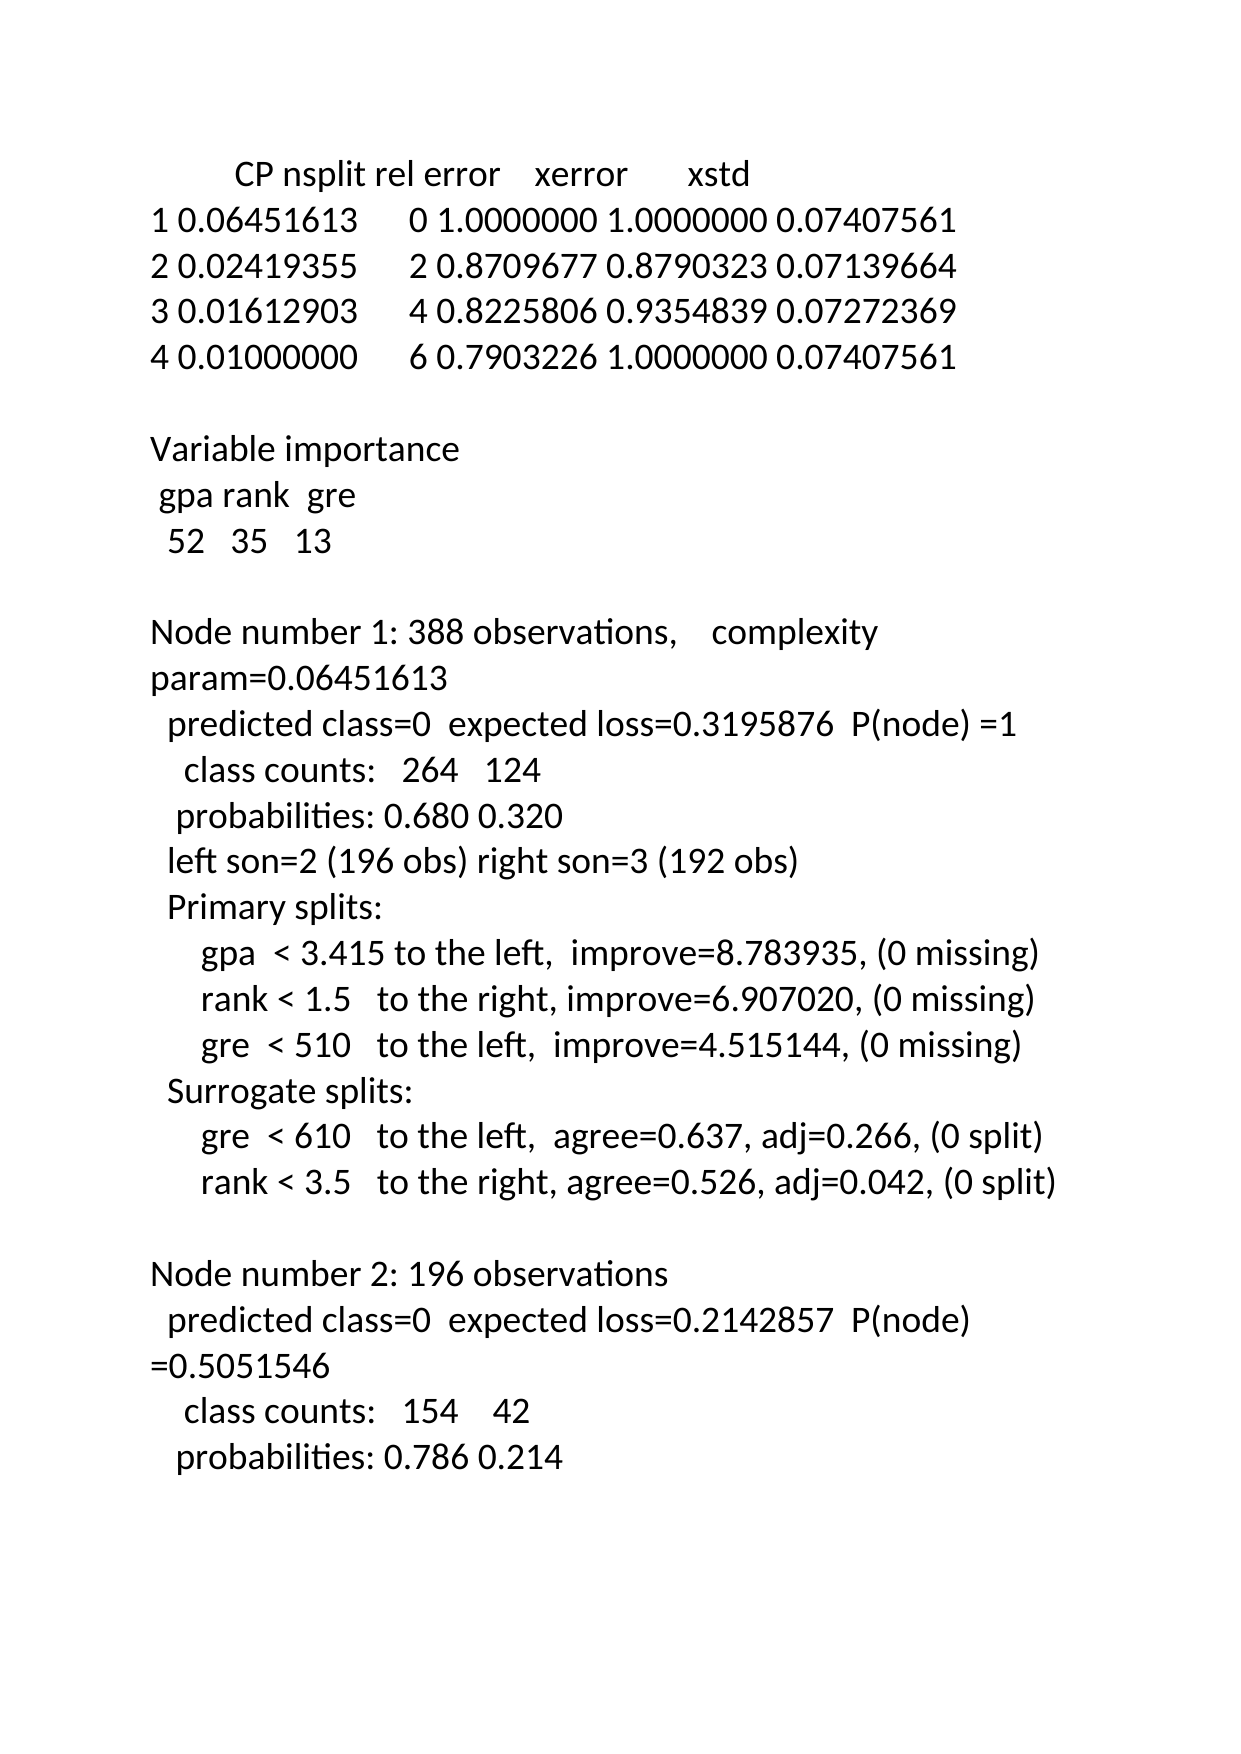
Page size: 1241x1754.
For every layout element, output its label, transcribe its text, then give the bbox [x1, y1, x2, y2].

text 4 0.01000000 6 0.7903226 1.0000000 0.07407561 [150, 333, 1090, 379]
text Surrogate splits: [150, 1067, 1090, 1112]
text gpa rank gre [150, 471, 1090, 517]
text probabilities: 0.680 0.320 [150, 792, 1090, 837]
text predicted class=0 expected loss=0.2142857 P(node) =0.5051546 [150, 1296, 1090, 1387]
text rank < 3.5 to the right, agree=0.526, adj=0.042, (0 split) [150, 1158, 1090, 1204]
text probabilities: 0.786 0.214 [150, 1433, 1090, 1479]
text 52 35 13 [150, 517, 1090, 562]
text gpa < 3.415 to the left, improve=8.783935, (0 missing) [150, 929, 1090, 975]
text Variable importance [150, 425, 1090, 471]
text 3 0.01612903 4 0.8225806 0.9354839 0.07272369 [150, 287, 1090, 333]
text gre < 610 to the left, agree=0.637, adj=0.266, (0 split) [150, 1112, 1090, 1158]
text 1 0.06451613 0 1.0000000 1.0000000 0.07407561 [150, 196, 1090, 242]
text rank < 1.5 to the right, improve=6.907020, (0 missing) [150, 975, 1090, 1021]
text left son=2 (196 obs) right son=3 (192 obs) [150, 837, 1090, 883]
text gre < 510 to the left, improve=4.515144, (0 missing) [150, 1021, 1090, 1067]
text Node number 2: 196 observations [150, 1250, 1090, 1296]
text CP nsplit rel error xerror xstd [150, 150, 1090, 196]
text class counts: 264 124 [150, 746, 1090, 792]
text Primary splits: [150, 883, 1090, 929]
text Node number 1: 388 observations, complexity param=0.06451613 [150, 608, 1090, 700]
text 2 0.02419355 2 0.8709677 0.8790323 0.07139664 [150, 242, 1090, 287]
text class counts: 154 42 [150, 1387, 1090, 1433]
text predicted class=0 expected loss=0.3195876 P(node) =1 [150, 700, 1090, 746]
